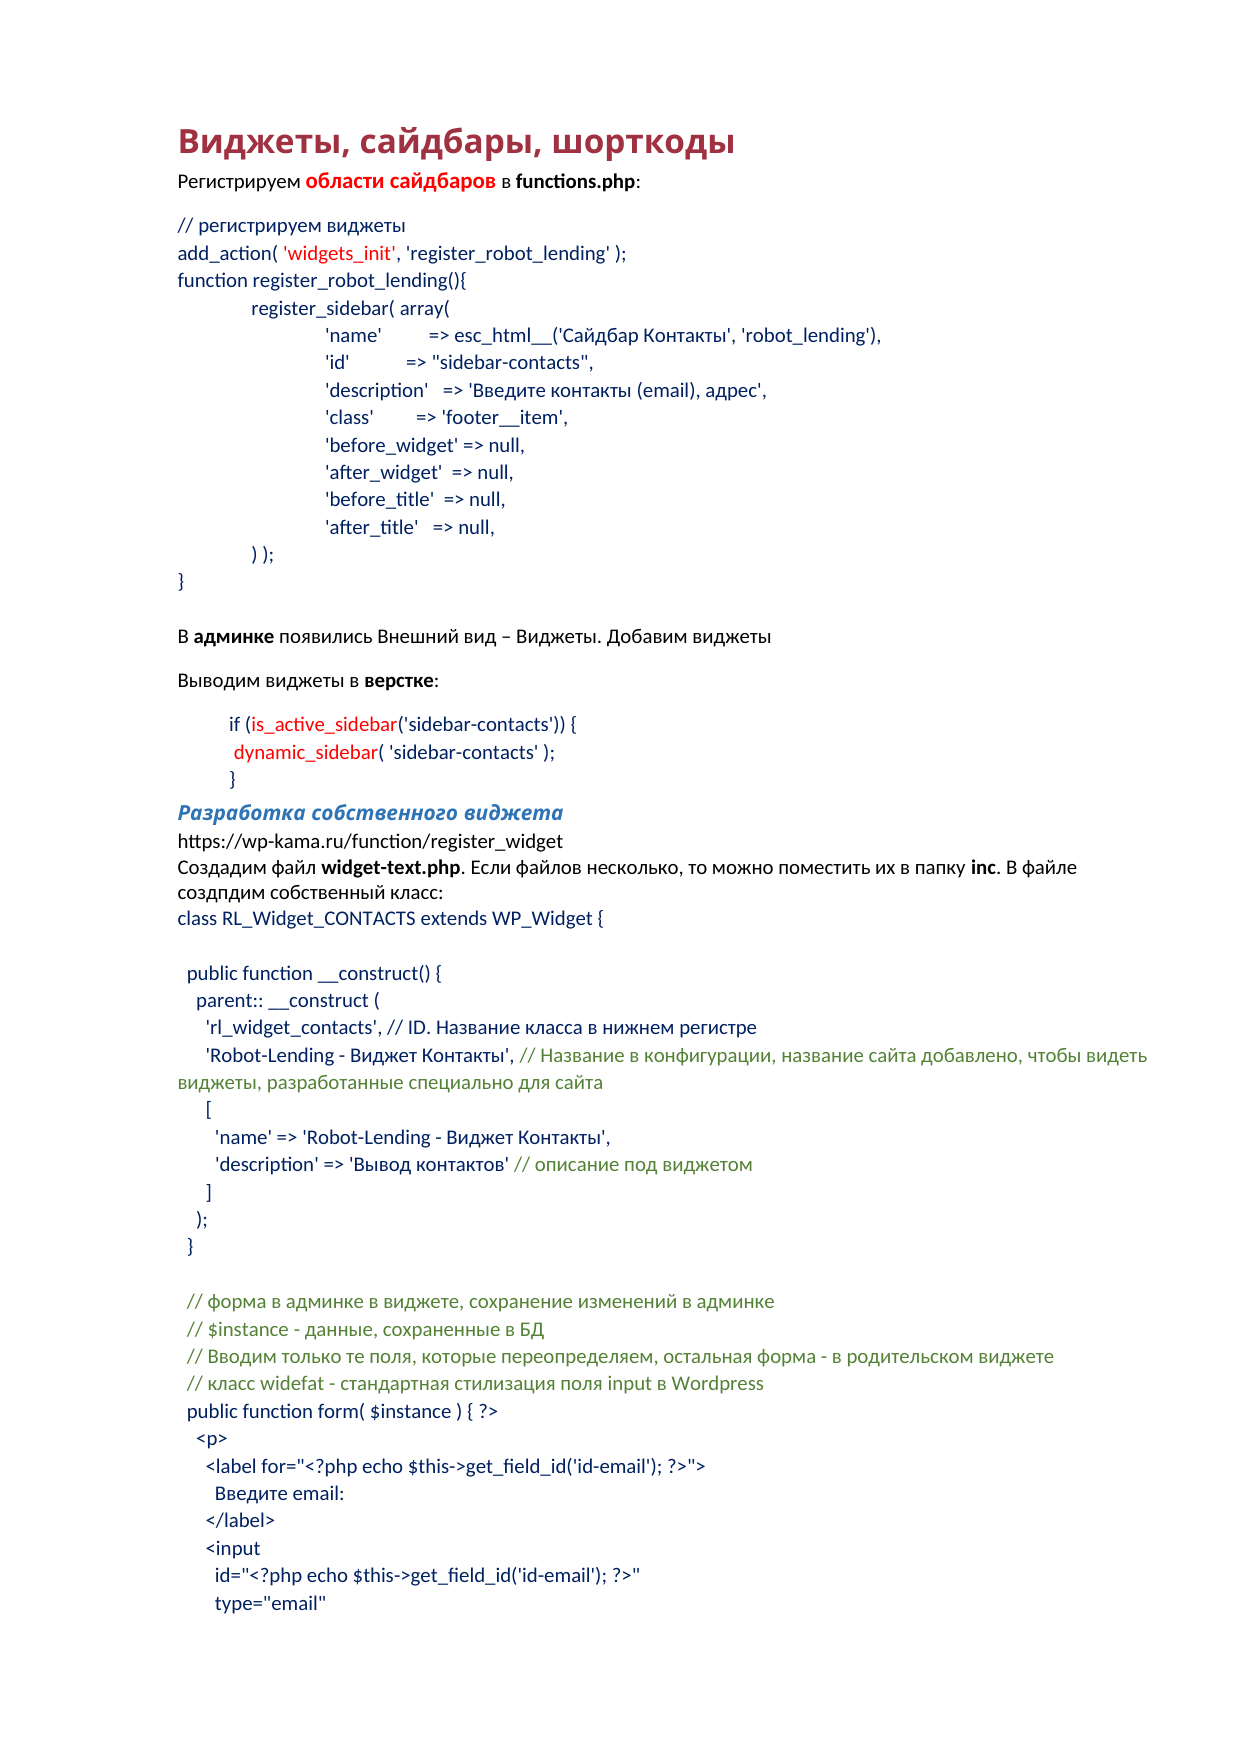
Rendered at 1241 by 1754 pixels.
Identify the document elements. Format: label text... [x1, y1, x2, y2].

text 'id' => "sidebar-contacts", [177, 349, 1152, 375]
text parent:: __construct ( [177, 987, 1152, 1012]
text // $instance - данные, сохраненные в БД [177, 1316, 1152, 1341]
text </label> [177, 1508, 1152, 1533]
text class RL_Widget_CONTACTS extends WP_Widget { [177, 905, 1152, 930]
text Виджеты, сайдбары, шорткоды Регистрируем области сайдбаров в functions.php: [177, 118, 1152, 194]
text 'after_widget' => null, [177, 459, 1152, 484]
text // форма в админке в виджете, сохранение изменений в админке [177, 1288, 1152, 1314]
text https://wp-kama.ru/function/register_widget [177, 829, 1152, 854]
text } [177, 766, 1152, 792]
text <input [177, 1535, 1152, 1560]
text [ [177, 1097, 1152, 1122]
text 'before_widget' => null, [177, 432, 1152, 457]
text 'description' => 'Введите контакты (email), адрес', [177, 377, 1152, 402]
text Введите email: [177, 1480, 1152, 1506]
text 'class' => 'footer__item', [177, 404, 1152, 430]
text } [177, 569, 1152, 594]
text 'name' => esc_html__('Сайдбар Контакты', 'robot_lending'), [177, 322, 1152, 348]
text 'name' => 'Robot-Lending - Виджет Контакты', [177, 1124, 1152, 1149]
text // класс widefat - стандартная стилизация поля input в Wordpress [177, 1371, 1152, 1396]
text 'description' => 'Вывод контактов' // описание под виджетом [177, 1151, 1152, 1177]
text <label for="<?php echo $this->get_field_id('id-email'); ?>"> [177, 1453, 1152, 1478]
text if (is_active_sidebar('sidebar-contacts')) { [177, 712, 1152, 737]
text 'Robot-Lending - Виджет Контакты', // Название в конфигурации, название сайта добавлено, чтобы видеть виджеты, разработанные специально для сайта [177, 1042, 1152, 1095]
text } [177, 1234, 1152, 1259]
text ) ); [177, 541, 1152, 567]
subtitle Разработка собственного виджета [177, 798, 1152, 826]
text function register_robot_lending(){ [177, 267, 1152, 293]
text // Вводим только те поля, которые переопределяем, остальная форма - в родительском виджете [177, 1343, 1152, 1369]
text 'rl_widget_contacts', // ID. Название класса в нижнем регистре [177, 1014, 1152, 1040]
text ); [177, 1206, 1152, 1232]
text public function form( $instance ) { ?> [177, 1398, 1152, 1423]
text 'after_title' => null, [177, 514, 1152, 539]
text ] [177, 1179, 1152, 1204]
text public function __construct() { [177, 960, 1152, 985]
text register_sidebar( array( [177, 295, 1152, 320]
text add_action( 'widgets_init', 'register_robot_lending' ); [177, 240, 1152, 265]
text 'before_title' => null, [177, 487, 1152, 512]
text // регистрируем виджеты [177, 213, 1152, 238]
text Создадим файл widget-text.php. Если файлов несколько, то можно поместить их в папку inc. В файле создпдим собственный класс: [177, 854, 1152, 905]
text В админке появились Внешний вид – Виджеты. Добавим виджеты [177, 623, 1152, 649]
text <p> [177, 1425, 1152, 1451]
text type="email" [177, 1590, 1152, 1615]
text id="<?php echo $this->get_field_id('id-email'); ?>" [177, 1562, 1152, 1588]
text Выводим виджеты в верстке: [177, 668, 1152, 693]
text dynamic_sidebar( 'sidebar-contacts' ); [177, 739, 1152, 764]
